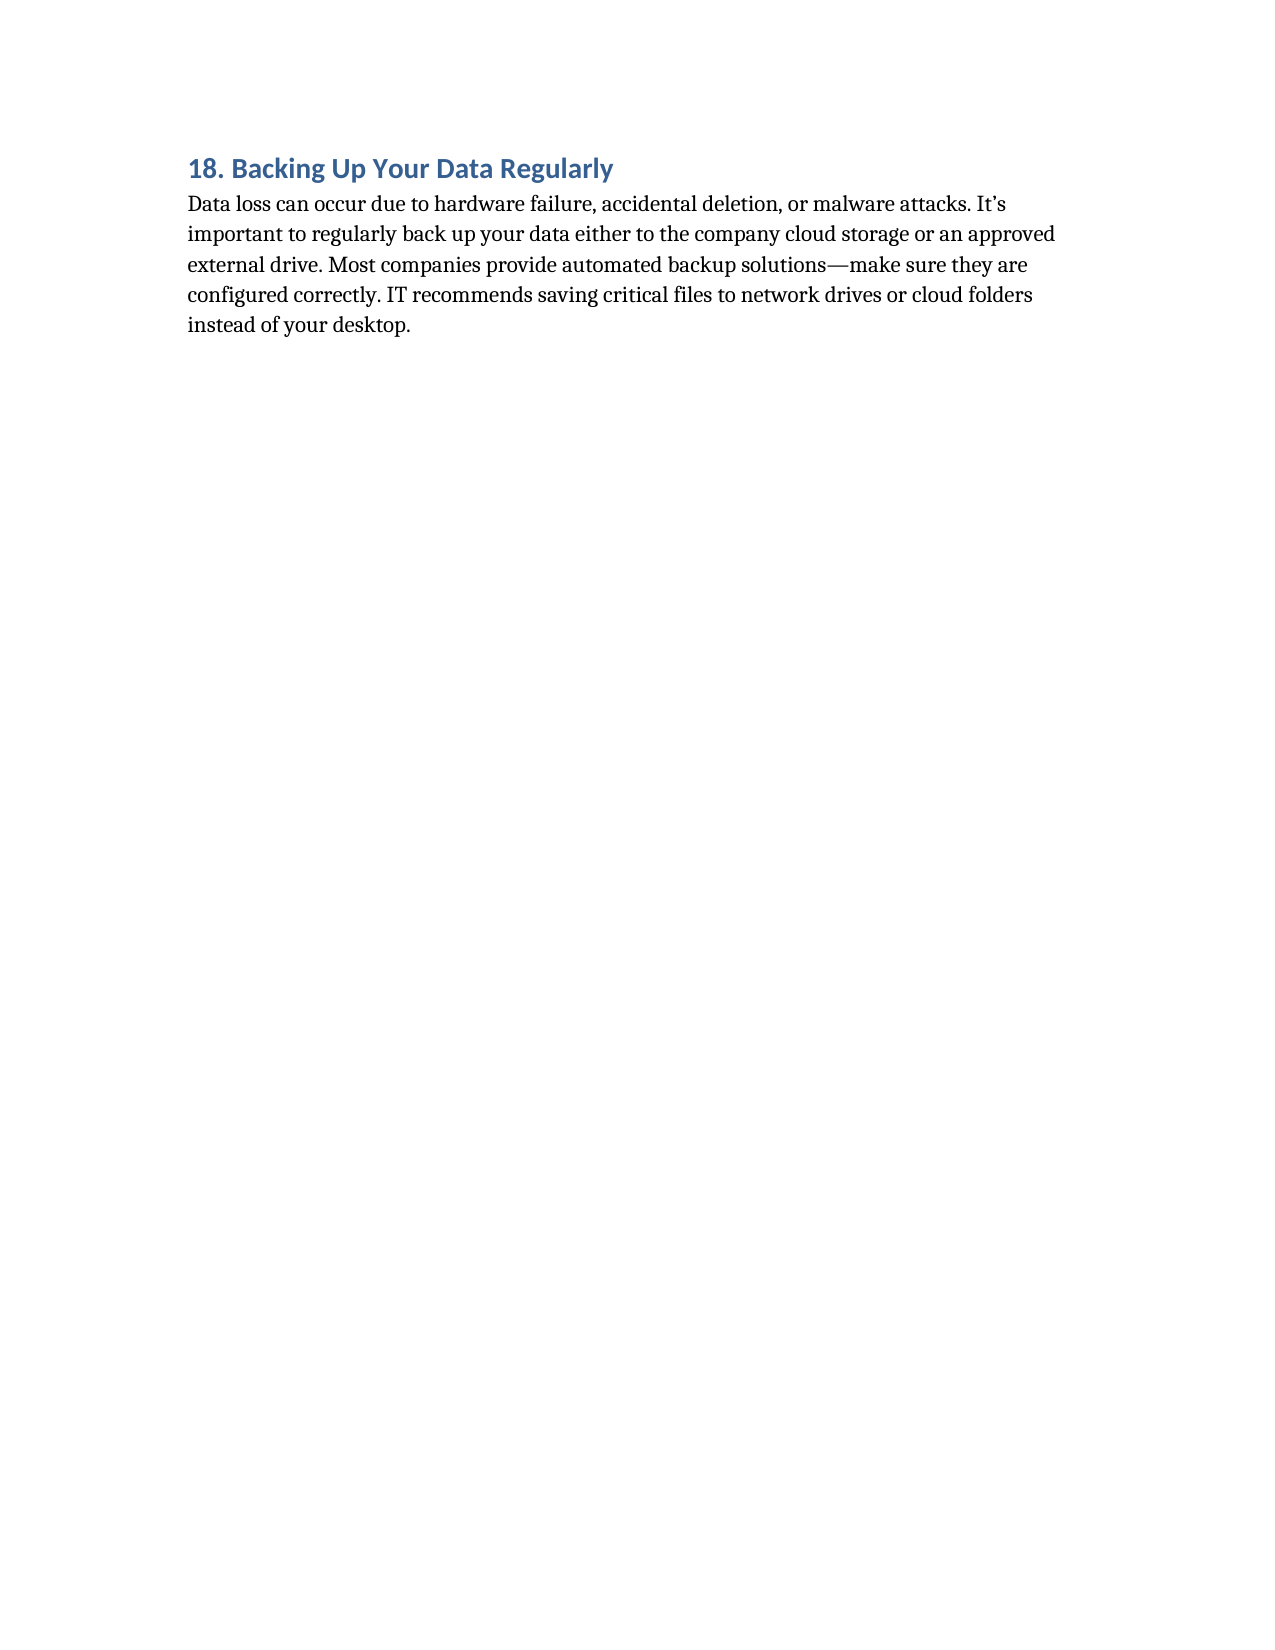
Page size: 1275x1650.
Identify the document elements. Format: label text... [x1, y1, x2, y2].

text Data loss can occur due to hardware failure, accidental deletion, or malware attacks. It’s important to regularly back up your data either to the company cloud storage or an approved external drive. Most companies provide automated backup solutions—make sure they are configured correctly. IT recommends saving critical files to network drives or cloud folders instead of your desktop. [187, 191, 1087, 338]
subtitle 18. Backing Up Your Data Regularly [187, 150, 1087, 186]
